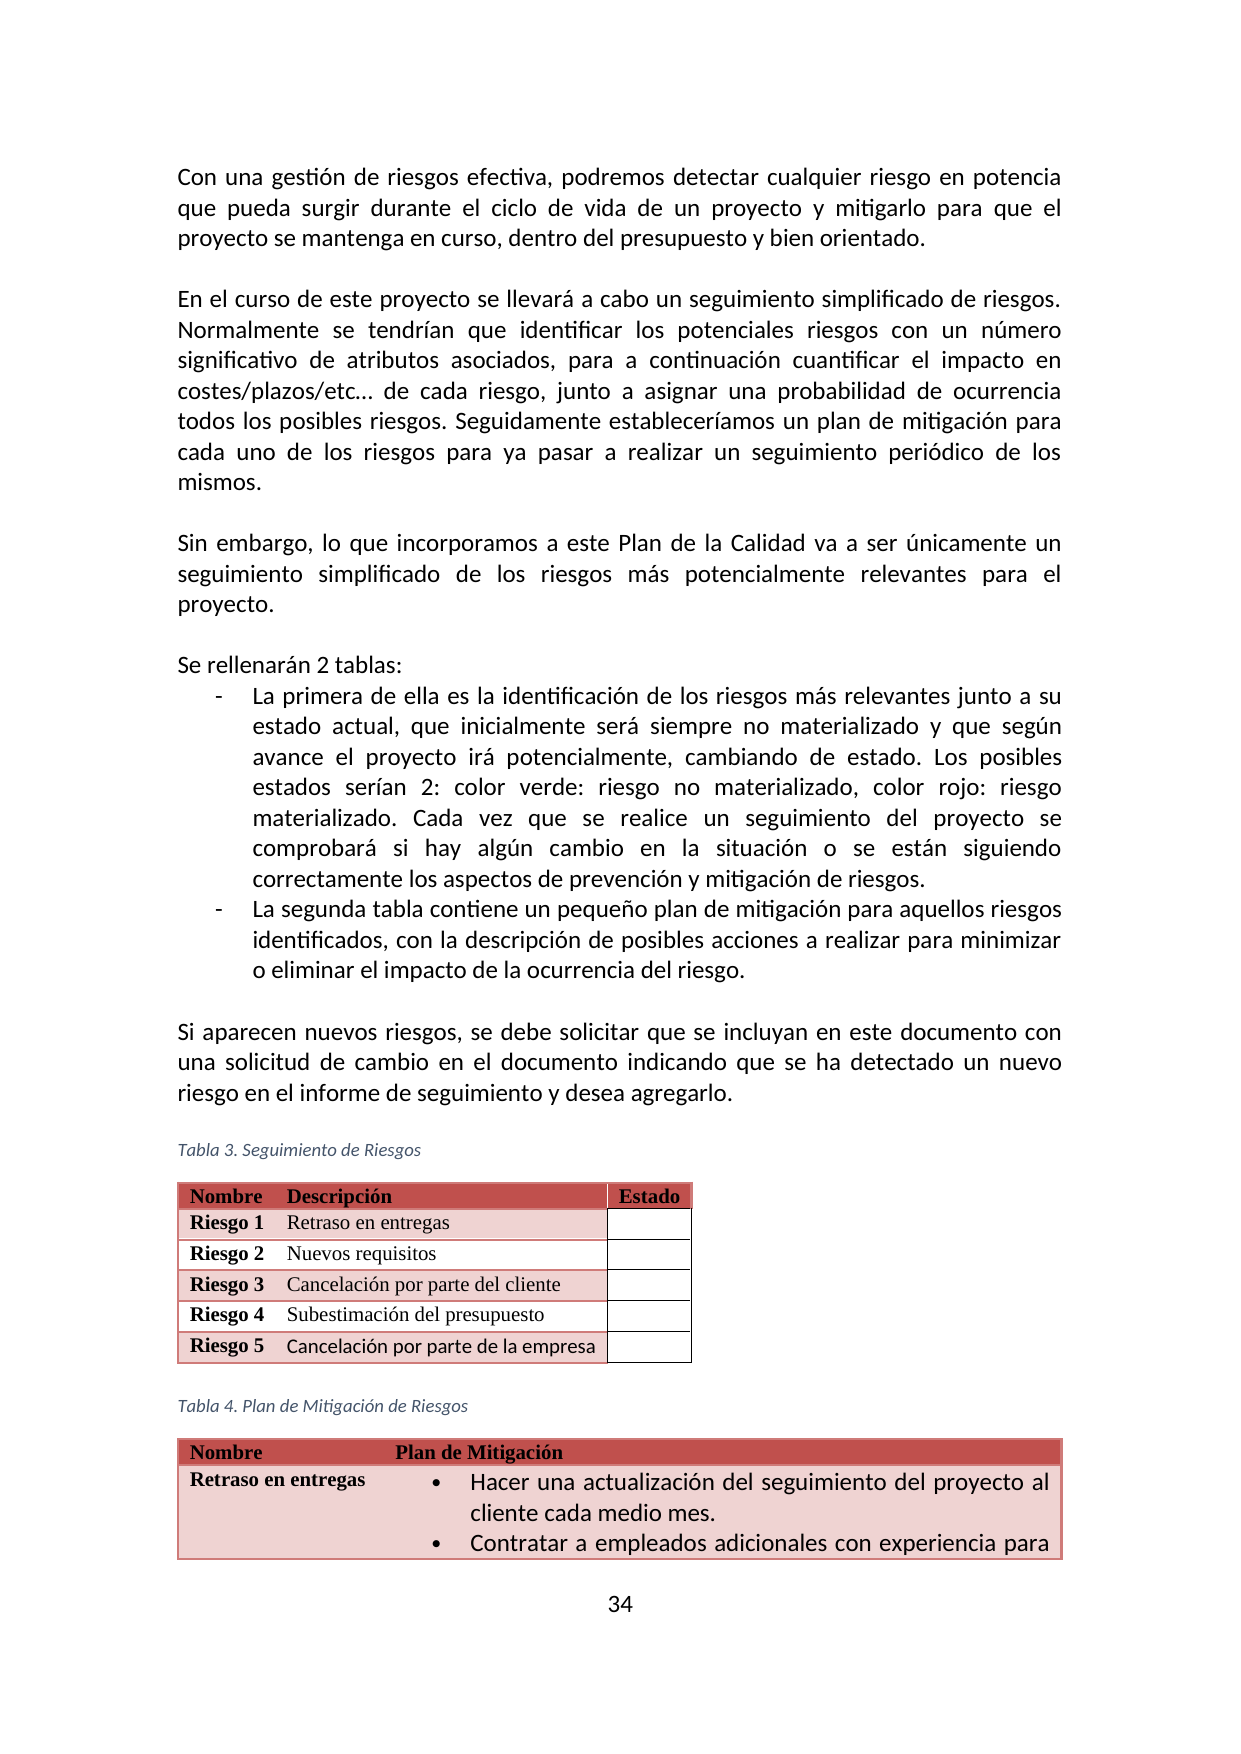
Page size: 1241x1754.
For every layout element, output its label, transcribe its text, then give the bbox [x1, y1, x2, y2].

list La segunda tabla contiene un pequeño plan de mitigación para aquellos riesgos identificados, con la descripción de posibles acciones a realizar para minimizar o eliminar el impacto de la ocurrencia del riesgo. [215, 894, 1063, 985]
table_cell Riesgo 4 [179, 1302, 275, 1331]
table_cell [608, 1269, 691, 1300]
table_cell Riesgo 3 [179, 1271, 275, 1300]
table_header Nombre [179, 1440, 384, 1464]
text Sin embargo, lo que incorporamos a este Plan de la Calidad va a ser únicamente un seguimiento simplificado de los riesgos más potencialmente relevantes para el proyecto. [177, 527, 1063, 619]
text En el curso de este proyecto se llevará a cabo un seguimiento simplificado de riesgos. Normalmente se tendrían que identificar los potenciales riesgos con un número significativo de atributos asociados, para a continuación cuantificar el impacto en costes/plazos/etc… de cada riesgo, junto a asignar una probabilidad de ocurrencia todos los posibles riesgos. Seguidamente estableceríamos un plan de mitigación para cada uno de los riesgos para ya pasar a realizar un seguimiento periódico de los mismos. [177, 283, 1063, 497]
table_cell [608, 1300, 691, 1331]
table_cell [608, 1239, 691, 1269]
text Se rellenarán 2 tablas: [177, 649, 1063, 680]
table_header Plan de Mitigación [384, 1440, 1060, 1464]
table_cell Cancelación por parte del cliente [275, 1271, 607, 1300]
text Si aparecen nuevos riesgos, se debe solicitar que se incluyan en este documento con una solicitud de cambio en el documento indicando que se ha detectado un nuevo riesgo en el informe de seguimiento y desea agregarlo. [177, 1016, 1063, 1107]
list La primera de ella es la identificación de los riesgos más relevantes junto a su estado actual, que inicialmente será siempre no materializado y que según avance el proyecto irá potencialmente, cambiando de estado. Los posibles estados serían 2: color verde: riesgo no materializado, color rojo: riesgo materializado. Cada vez que se realice un seguimiento del proyecto se comprobará si hay algún cambio en la situación o se están siguiendo correctamente los aspectos de prevención y mitigación de riesgos. [215, 680, 1063, 894]
table_cell Nuevos requisitos [275, 1241, 607, 1269]
table_header Descripción [275, 1184, 607, 1208]
text Con una gestión de riesgos efectiva, podremos detectar cualquier riesgo en potencia que pueda surgir durante el ciclo de vida de un proyecto y mitigarlo para que el proyecto se mantenga en curso, dentro del presupuesto y bien orientado. [177, 161, 1063, 253]
table_cell Riesgo 2 [179, 1241, 275, 1269]
table_cell Riesgo 5 [179, 1333, 275, 1362]
table_cell [608, 1209, 691, 1238]
table_cell Retraso en entregas [275, 1210, 607, 1238]
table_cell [384, 1466, 1060, 1558]
table_cell Retraso en entregas [179, 1466, 384, 1558]
table_header Estado [608, 1184, 690, 1208]
table_cell [608, 1331, 691, 1362]
text Tabla 4. Plan de Mitigación de Riesgos [177, 1394, 1063, 1417]
table_cell Riesgo 1 [179, 1210, 275, 1238]
table_cell Subestimación del presupuesto [275, 1302, 607, 1331]
table_cell Cancelación por parte de la empresa [275, 1333, 607, 1362]
text Tabla 3. Seguimiento de Riesgos [177, 1138, 1063, 1161]
table_header Nombre [179, 1184, 275, 1208]
